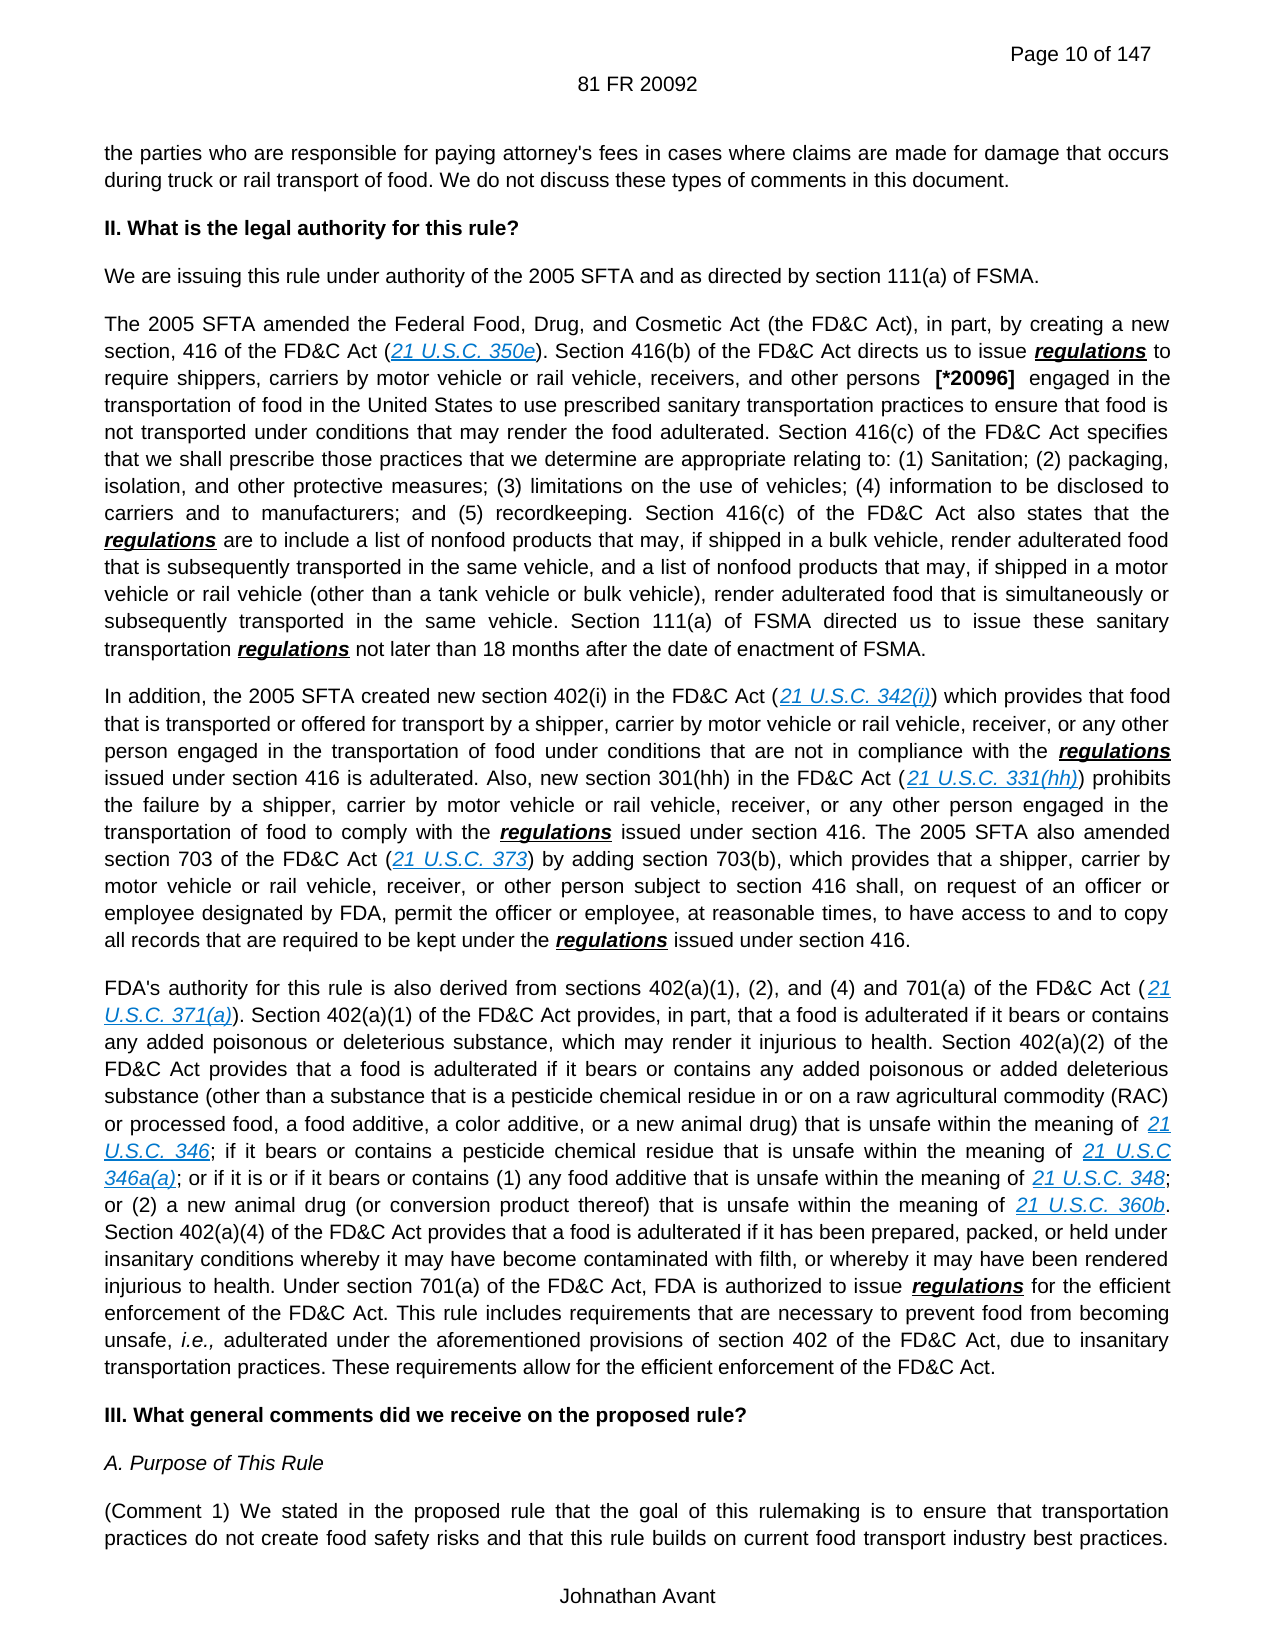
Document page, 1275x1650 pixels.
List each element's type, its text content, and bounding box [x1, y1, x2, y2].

text A. Purpose of This Rule [104, 1448, 1171, 1475]
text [104, 137, 1171, 192]
text In addition, the 2005 SFTA created new section 402(i) in the FD&C Act (21 U.S.C. 342(i)) which provides that food that is transported or offered for transport by a shipper, carrier by motor vehicle or rail vehicle, receiver, or any other person engaged in the transportation of food under conditions that are not in compliance with the regulations issued under section 416 is adulterated. Also, new section 301(hh) in the FD&C Act (21 U.S.C. 331(hh)) prohibits the failure by a shipper, carrier by motor vehicle or rail vehicle, receiver, or any other person engaged in the transportation of food to comply with the regulations issued under section 416. The 2005 SFTA also amended section 703 of the FD&C Act (21 U.S.C. 373) by adding section 703(b), which provides that a shipper, carrier by motor vehicle or rail vehicle, receiver, or other person subject to section 416 shall, on request of an officer or employee designated by FDA, permit the officer or employee, at reasonable times, to have access to and to copy all records that are required to be kept under the regulations issued under section 416. [104, 681, 1171, 952]
text III. What general comments did we receive on the proposed rule? [104, 1400, 1171, 1427]
text We are issuing this rule under authority of the 2005 SFTA and as directed by section 111(a) of FSMA. [104, 260, 1171, 287]
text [104, 1496, 1171, 1550]
text The 2005 SFTA amended the Federal Food, Drug, and Cosmetic Act (the FD&C Act), in part, by creating a new section, 416 of the FD&C Act (21 U.S.C. 350e). Section 416(b) of the FD&C Act directs us to issue regulations to require shippers, carriers by motor vehicle or rail vehicle, receivers, and other persons [*20096] engaged in the transportation of food in the United States to use prescribed sanitary transportation practices to ensure that food is not transported under conditions that may render the food adulterated. Section 416(c) of the FD&C Act specifies that we shall prescribe those practices that we determine are appropriate relating to: (1) Sanitation; (2) packaging, isolation, and other protective measures; (3) limitations on the use of vehicles; (4) information to be disclosed to carriers and to manufacturers; and (5) recordkeeping. Section 416(c) of the FD&C Act also states that the regulations are to include a list of nonfood products that may, if shipped in a bulk vehicle, render adulterated food that is subsequently transported in the same vehicle, and a list of nonfood products that may, if shipped in a motor vehicle or rail vehicle (other than a tank vehicle or bulk vehicle), render adulterated food that is simultaneously or subsequently transported in the same vehicle. Section 111(a) of FSMA directed us to issue these sanitary transportation regulations not later than 18 months after the date of enactment of FSMA. [104, 308, 1171, 660]
text II. What is the legal authority for this rule? [104, 212, 1171, 239]
text FDA's authority for this rule is also derived from sections 402(a)(1), (2), and (4) and 701(a) of the FD&C Act (21 U.S.C. 371(a)). Section 402(a)(1) of the FD&C Act provides, in part, that a food is adulterated if it bears or contains any added poisonous or deleterious substance, which may render it injurious to health. Section 402(a)(2) of the FD&C Act provides that a food is adulterated if it bears or contains any added poisonous or added deleterious substance (other than a substance that is a pesticide chemical residue in or on a raw agricultural commodity (RAC) or processed food, a food additive, a color additive, or a new animal drug) that is unsafe within the meaning of 21 U.S.C. 346; if it bears or contains a pesticide chemical residue that is unsafe within the meaning of 21 U.S.C 346a(a); or if it is or if it bears or contains (1) any food additive that is unsafe within the meaning of 21 U.S.C. 348; or (2) a new animal drug (or conversion product thereof) that is unsafe within the meaning of 21 U.S.C. 360b. Section 402(a)(4) of the FD&C Act provides that a food is adulterated if it has been prepared, packed, or held under insanitary conditions whereby it may have become contaminated with filth, or whereby it may have been rendered injurious to health. Under section 701(a) of the FD&C Act, FDA is authorized to issue regulations for the efficient enforcement of the FD&C Act. This rule includes requirements that are necessary to prevent food from becoming unsafe, i.e., adulterated under the aforementioned provisions of section 402 of the FD&C Act, due to insanitary transportation practices. These requirements allow for the efficient enforcement of the FD&C Act. [104, 973, 1171, 1379]
